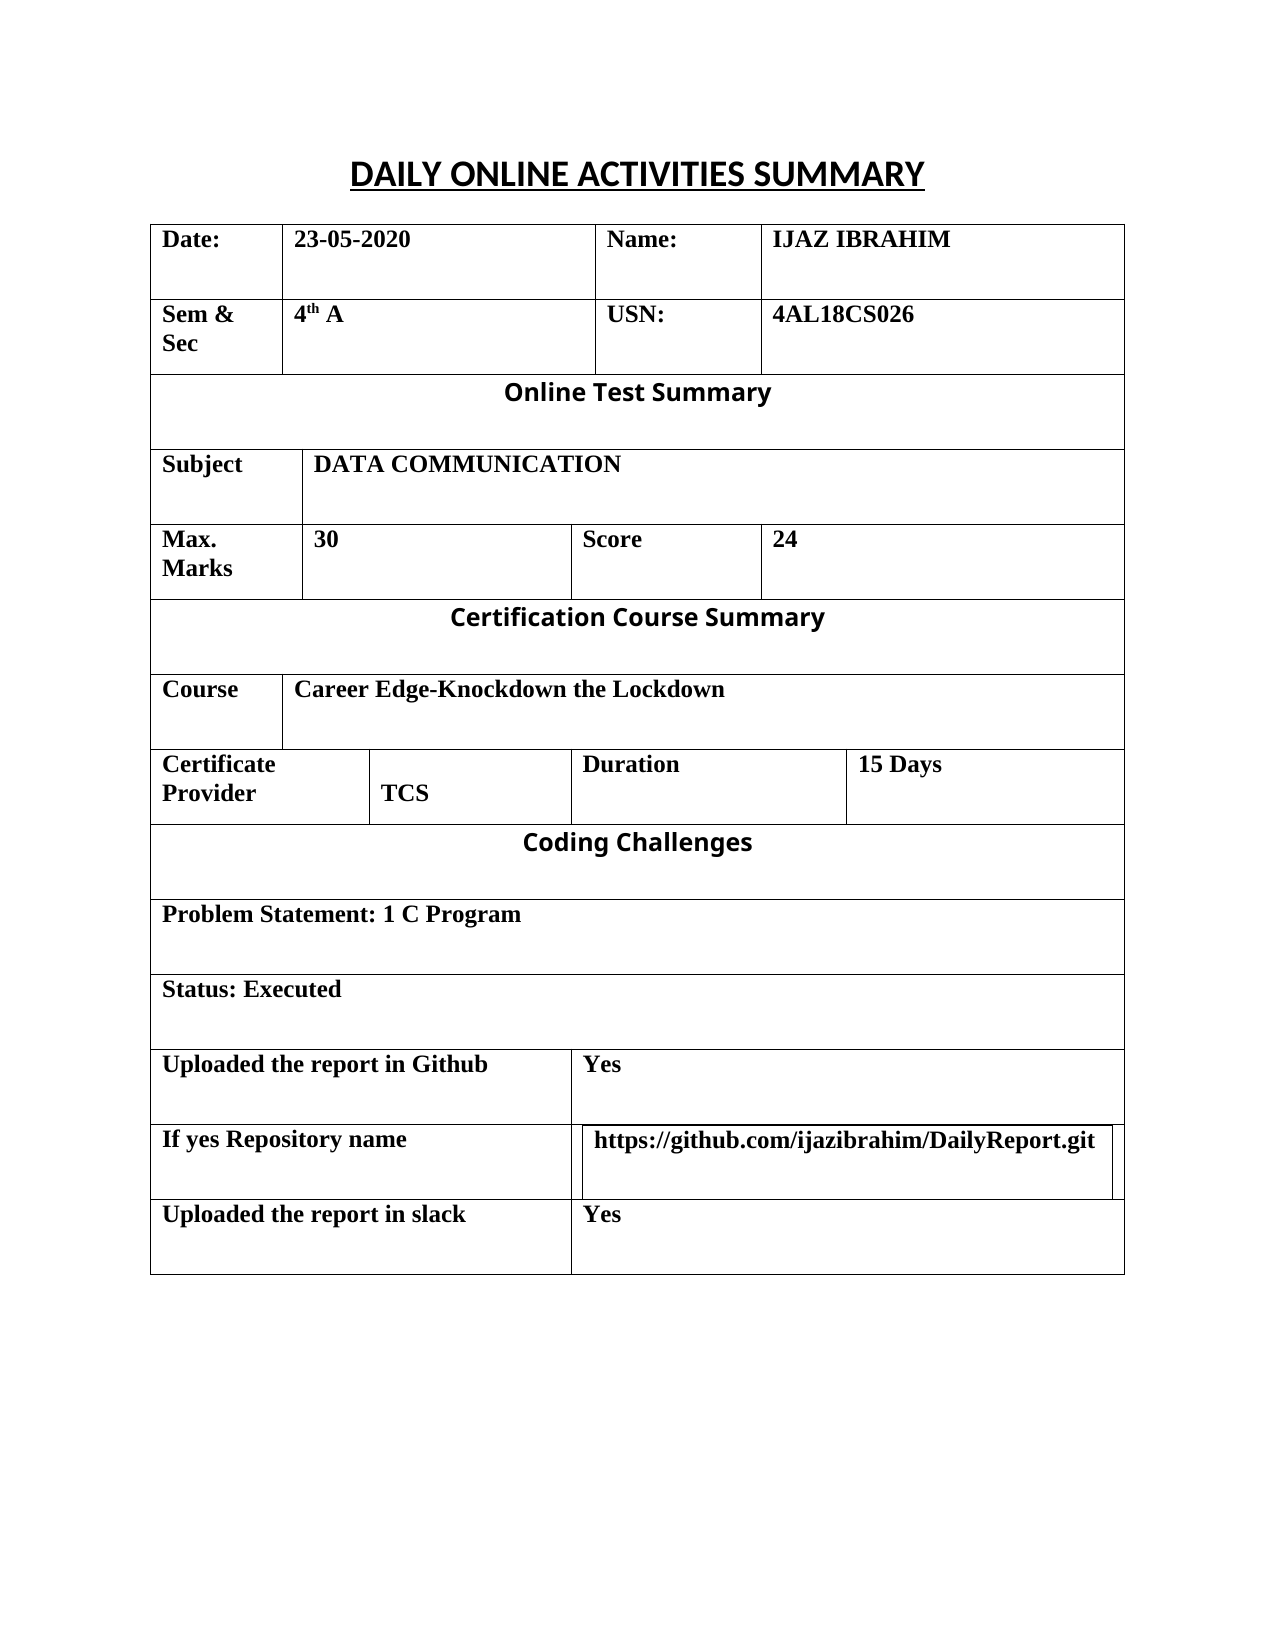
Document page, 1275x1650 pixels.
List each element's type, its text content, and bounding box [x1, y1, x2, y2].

table_cell TCS [370, 750, 571, 823]
table_cell 24 [762, 525, 1124, 598]
table_cell Duration [572, 750, 846, 823]
table_header IJAZ IBRAHIM [762, 225, 1124, 298]
table_cell Online Test Summary [151, 375, 1124, 448]
table_header Date: [151, 225, 282, 298]
table_cell [583, 1126, 1112, 1198]
table_cell Max. Marks [151, 525, 302, 598]
table_cell If yes Repository name [151, 1125, 571, 1198]
table_cell [572, 1125, 582, 1198]
table_cell [1113, 1125, 1124, 1198]
table_cell Status: Executed [151, 975, 1124, 1048]
table_cell Yes [572, 1200, 1124, 1273]
table_cell Problem Statement: 1 C Program [151, 900, 1124, 973]
table_cell 4th A [283, 300, 595, 373]
table_cell Score [572, 525, 761, 598]
table_cell 4AL18CS026 [762, 300, 1124, 373]
table_cell Career Edge-Knockdown the Lockdown [283, 675, 1124, 748]
table_cell Certification Course Summary [151, 600, 1124, 673]
table_cell Uploaded the report in slack [151, 1200, 571, 1273]
table_cell Sem & Sec [151, 300, 282, 373]
table_cell Certificate Provider [151, 750, 369, 823]
table_header Name: [596, 225, 761, 298]
table_cell USN: [596, 300, 761, 373]
table_cell 30 [303, 525, 571, 598]
table_cell Subject [151, 450, 302, 523]
table_cell Course [151, 675, 282, 748]
table_cell 15 Days [847, 750, 1124, 823]
table_cell DATA COMMUNICATION [303, 450, 1124, 523]
table_cell Coding Challenges [151, 825, 1124, 898]
text DAILY ONLINE ACTIVITIES SUMMARY [150, 150, 1125, 196]
table_cell Uploaded the report in Github [151, 1050, 571, 1123]
table_cell Yes [572, 1050, 1124, 1123]
table_header 23-05-2020 [283, 225, 595, 298]
